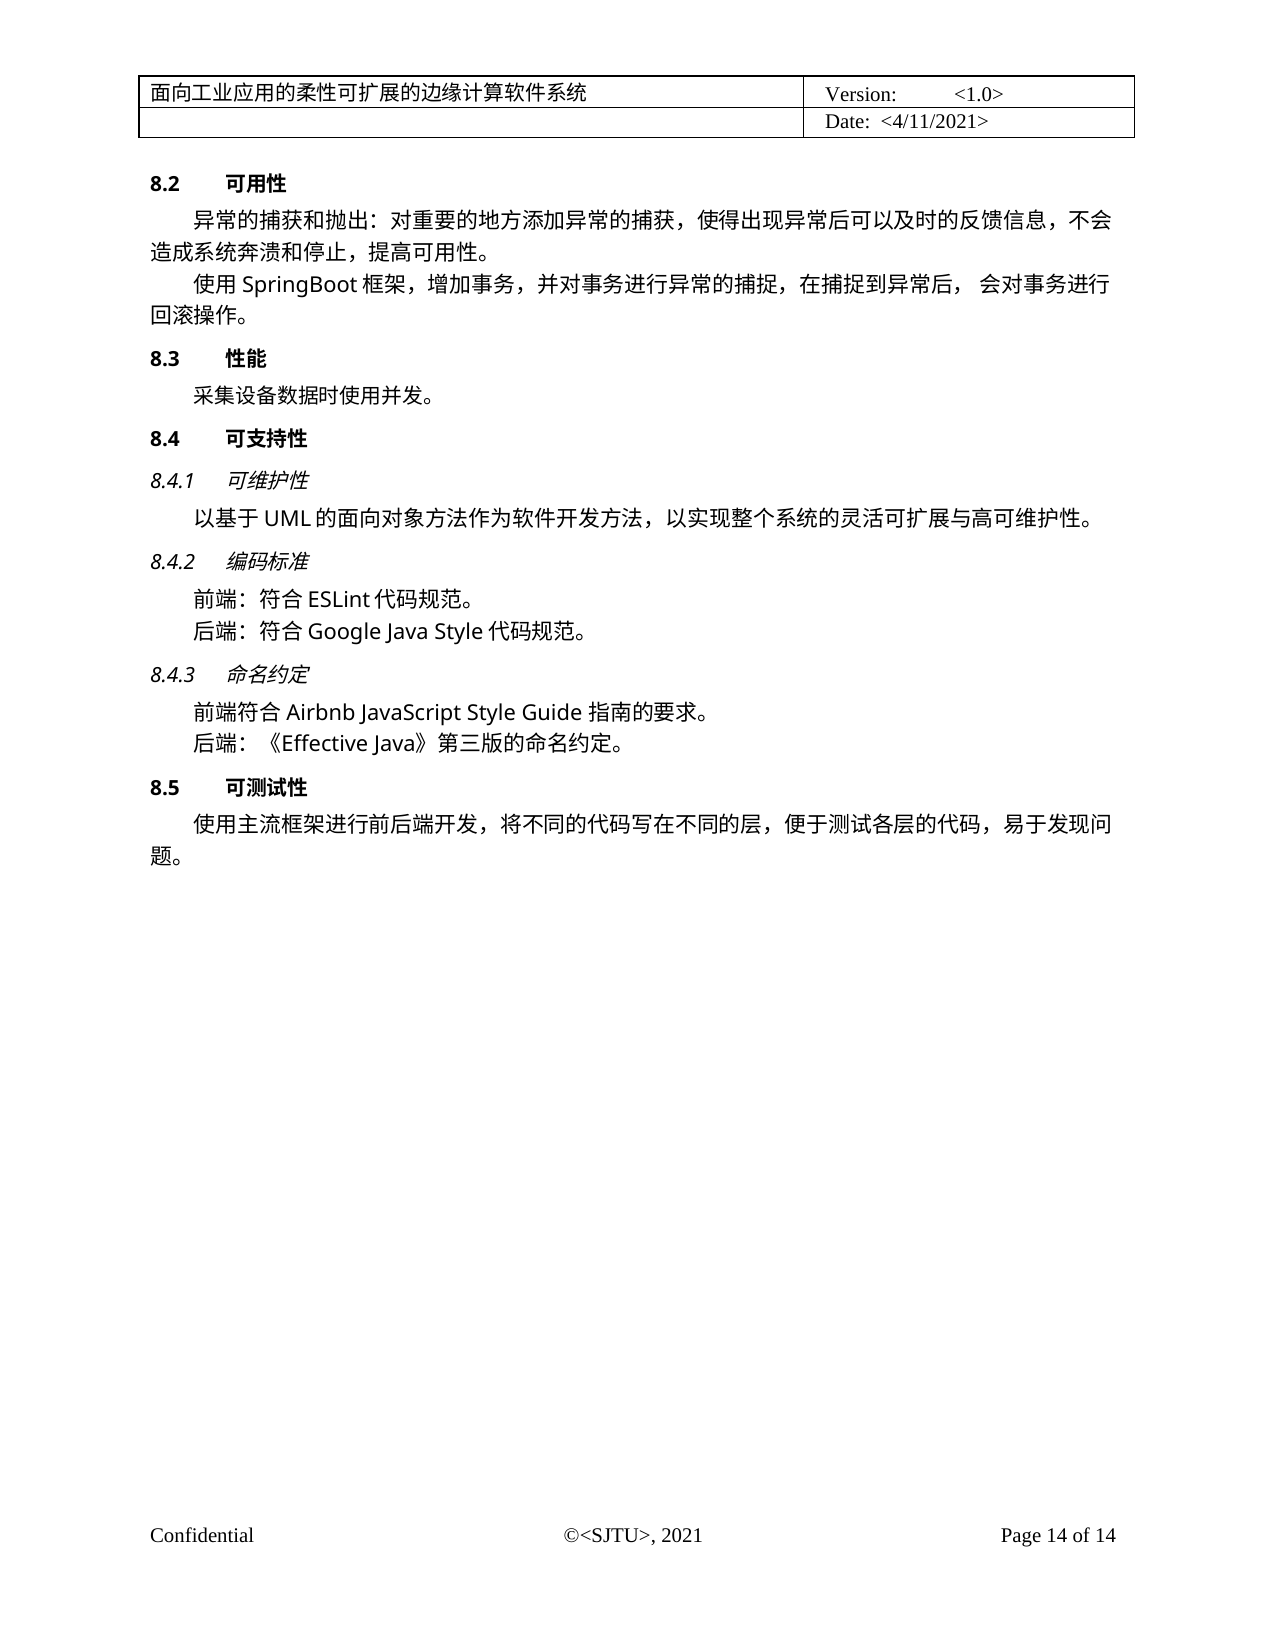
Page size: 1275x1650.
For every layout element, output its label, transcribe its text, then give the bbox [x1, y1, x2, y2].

text 前端符合 Airbnb JavaScript Style Guide 指南的要求。 [150, 695, 1125, 726]
text 前端：符合ESLint代码规范。 [150, 582, 1125, 614]
subtitle 命名约定 [150, 658, 1125, 688]
subtitle 可维护性 [150, 465, 1125, 495]
text 后端：《Effective Java》第三版的命名约定。 [150, 726, 1125, 758]
subtitle 可支持性 [150, 422, 1125, 452]
text 使用主流框架进行前后端开发，将不同的代码写在不同的层，便于测试各层的代码，易于发现问题。 [150, 807, 1125, 871]
text 异常的捕获和抛出：对重要的地方添加异常的捕获，使得出现异常后可以及时的反馈信息，不会造成系统奔溃和停止，提高可用性。 [150, 203, 1125, 267]
subtitle 编码标准 [150, 546, 1125, 576]
text 后端：符合Google Java Style代码规范。 [150, 614, 1125, 646]
subtitle 可测试性 [150, 771, 1125, 801]
text 采集设备数据时使用并发。 [150, 379, 1125, 409]
subtitle 可用性 [150, 167, 1125, 197]
text 使用SpringBoot框架，增加事务，并对事务进行异常的捕捉，在捕捉到异常后， 会对事务进行回滚操作。 [150, 267, 1125, 330]
subtitle 性能 [150, 343, 1125, 373]
text 以基于UML的面向对象方法作为软件开发方法，以实现整个系统的灵活可扩展与高可维护性。 [150, 501, 1125, 533]
